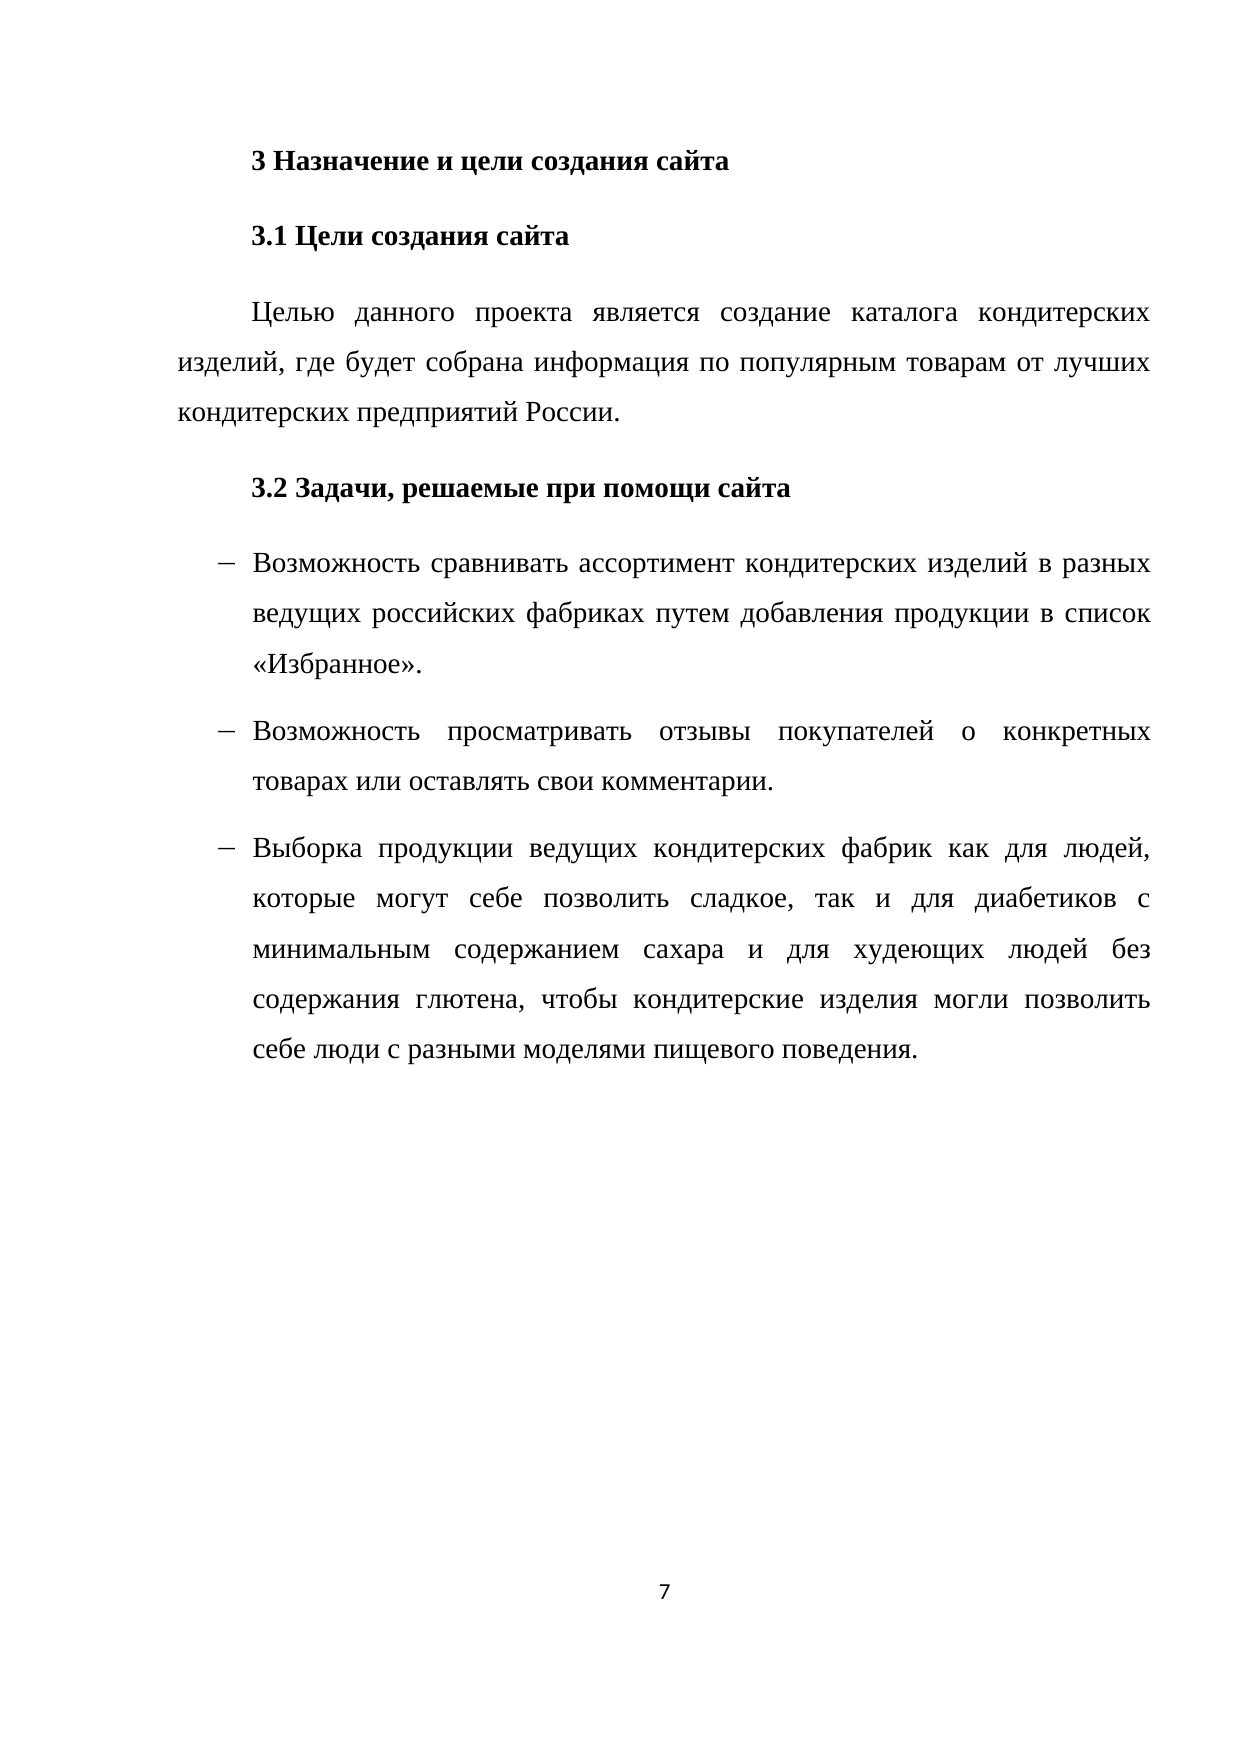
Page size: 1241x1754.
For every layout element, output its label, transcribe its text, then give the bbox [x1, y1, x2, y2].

text Задачи, решаемые при помощи сайта [177, 470, 1152, 503]
text Возможность просматривать отзывы покупателей о конкретных товарах или оставлять свои комментарии. [215, 713, 1152, 797]
text Цели создания сайта [177, 218, 1152, 252]
text Назначение и цели создания сайта [177, 143, 1152, 177]
text Целью данного проекта является создание каталога кондитерских изделий, где будет собрана информация по популярным товарам от лучших кондитерских предприятий России. [177, 294, 1152, 428]
text Выборка продукции ведущих кондитерских фабрик как для людей, которые могут себе позволить сладкое, так и для диабетиков с минимальным содержанием сахара и для худеющих людей без содержания глютена, чтобы кондитерские изделия могли позволить себе люди с разными моделями пищевого поведения. [215, 830, 1152, 1065]
text Возможность сравнивать ассортимент кондитерских изделий в разных ведущих российских фабриках путем добавления продукции в список «Избранное». [215, 545, 1152, 679]
